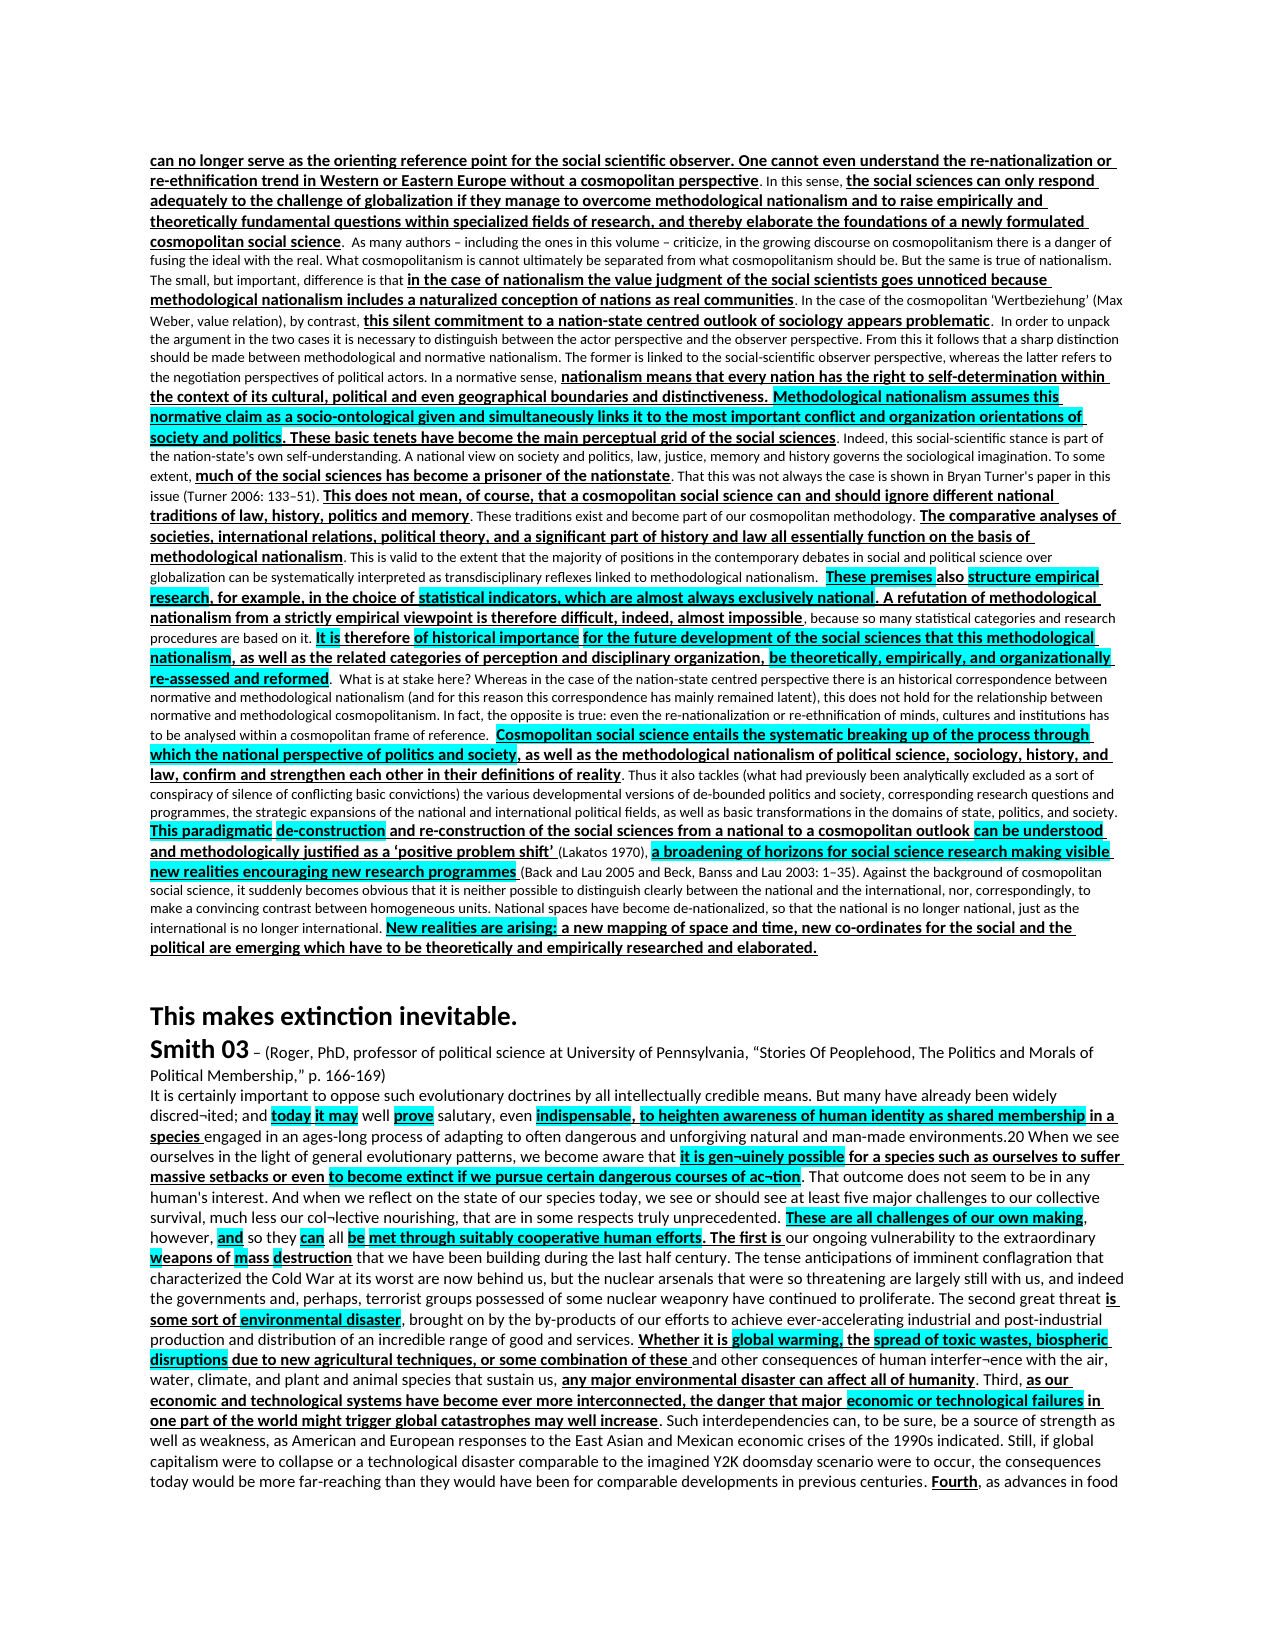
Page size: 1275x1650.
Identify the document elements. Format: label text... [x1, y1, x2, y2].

text Smith 03 – (Roger, PhD, professor of political science at University of Pennsylvania, “Stories Of Peoplehood, The Politics and Morals of Political Membership,” p. 166-169) [150, 1032, 1125, 1085]
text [150, 150, 1125, 958]
subtitle This makes extinction inevitable. [150, 999, 1125, 1032]
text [150, 1085, 1125, 1492]
